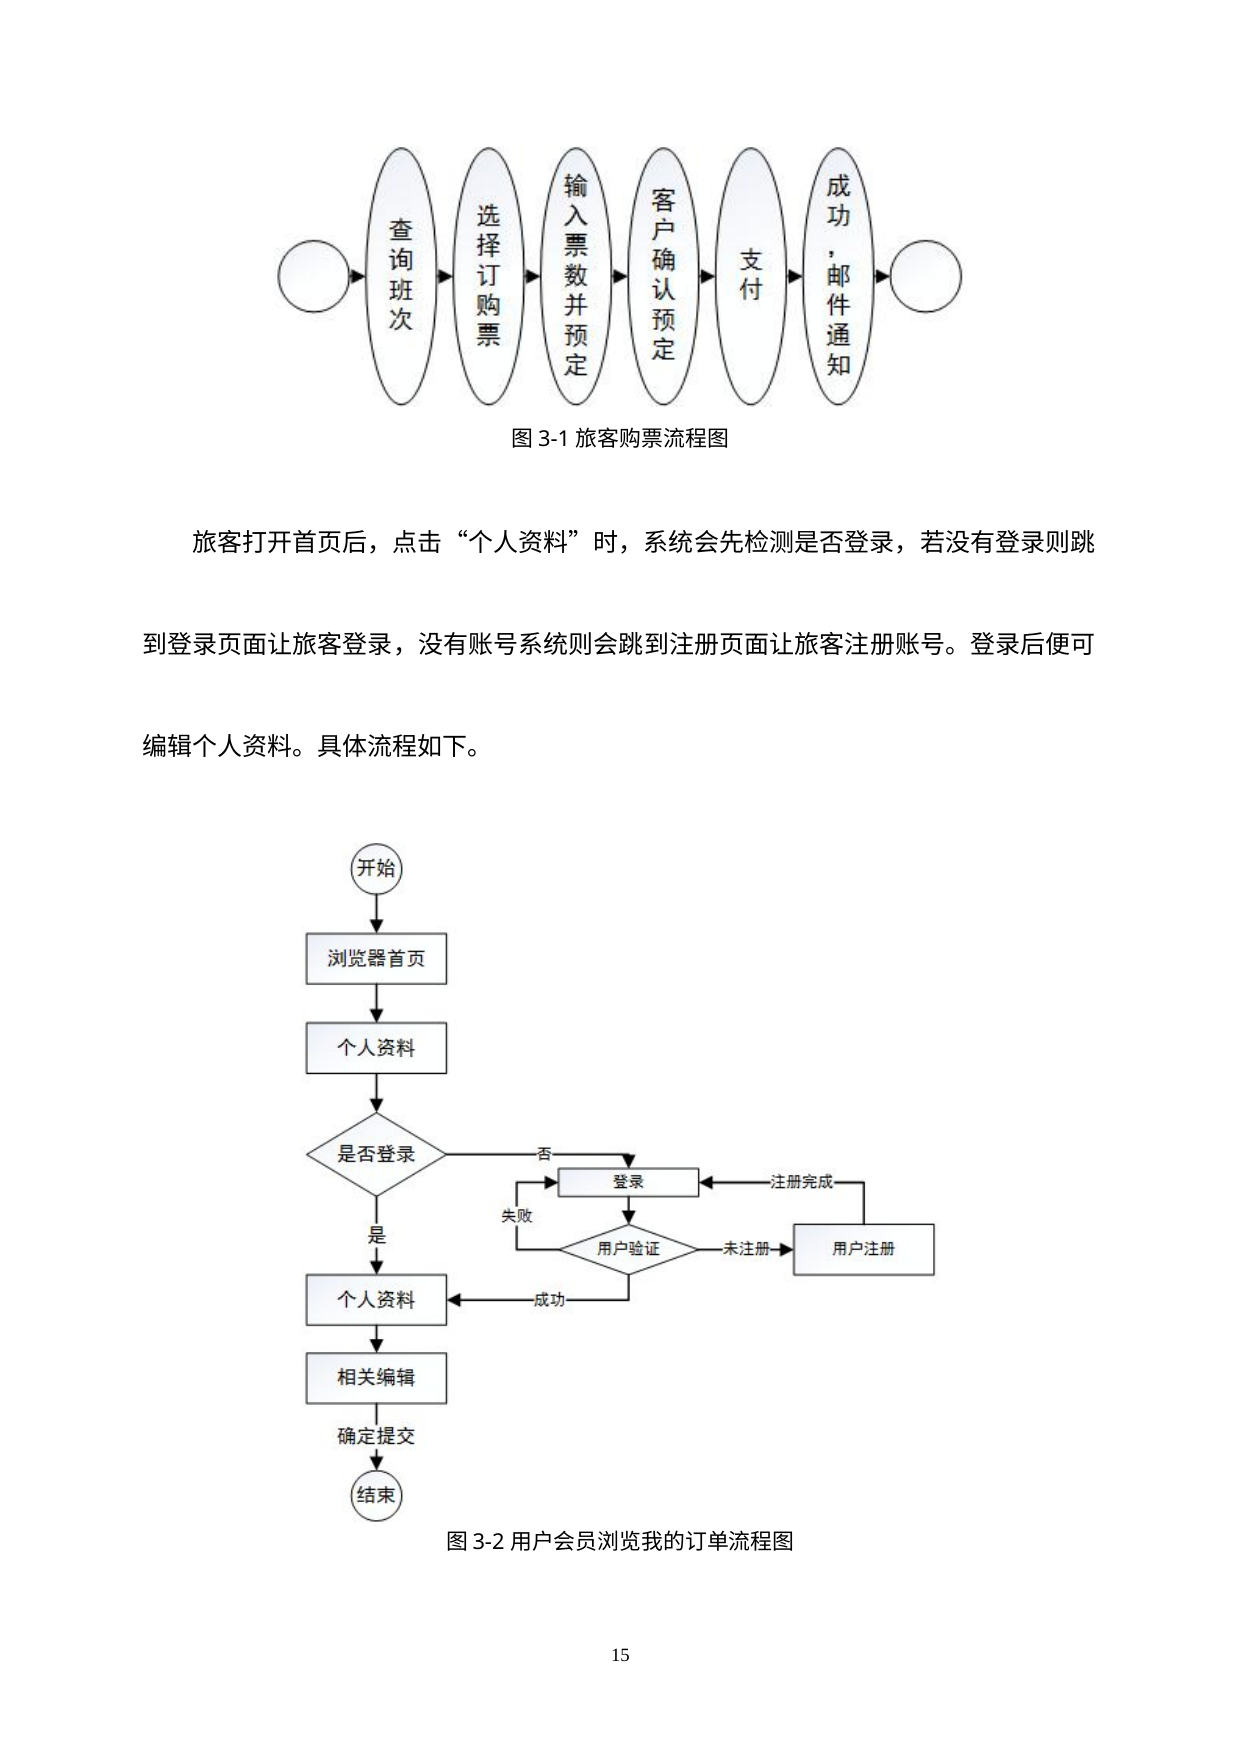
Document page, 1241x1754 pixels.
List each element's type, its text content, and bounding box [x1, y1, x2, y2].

text 图3-2 用户会员浏览我的订单流程图 [142, 1523, 1098, 1557]
text 旅客打开首页后，点击“个人资料”时，系统会先检测是否登录，若没有登录则跳到登录页面让旅客登录，没有账号系统则会跳到注册页面让旅客注册账号。登录后便可编辑个人资料。具体流程如下。 [142, 507, 1098, 778]
text 图3-1 旅客购票流程图 [142, 421, 1098, 453]
picture [273, 146, 967, 407]
picture [300, 842, 940, 1523]
